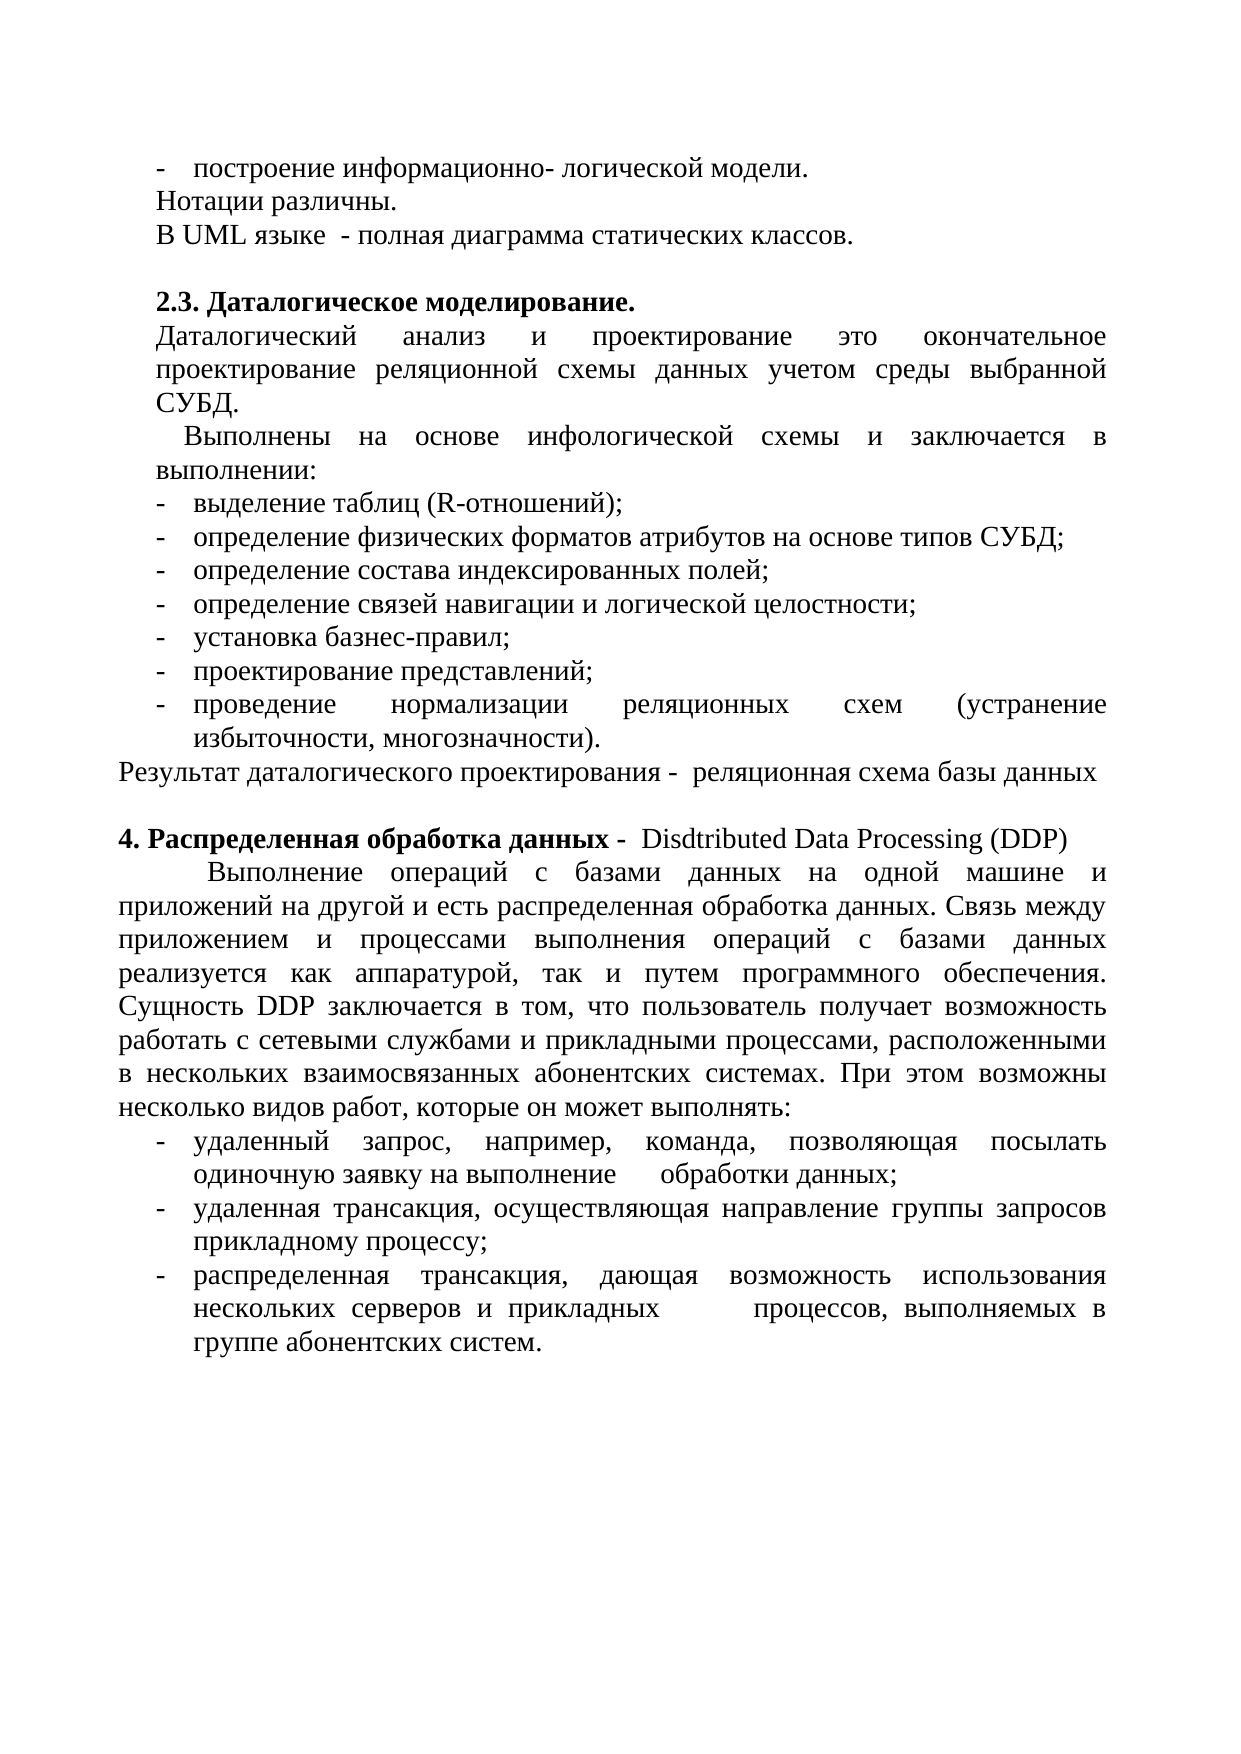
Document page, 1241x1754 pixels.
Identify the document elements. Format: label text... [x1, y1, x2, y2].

text Нотации различны. [156, 183, 1107, 217]
list установка базнес-правил; [156, 619, 1107, 653]
text Даталогический анализ и проектирование это окончательное проектирование реляционной схемы данных учетом среды выбранной СУБД. [156, 318, 1107, 418]
text 2.3. Даталогическое моделирование. [156, 284, 1107, 318]
list удаленная трансакция, осуществляющая направление группы запросов прикладному процессу; [156, 1190, 1107, 1257]
list построение информационно- логической модели. [156, 150, 1107, 183]
list определение физических форматов атрибутов на основе типов СУБД; [156, 519, 1107, 552]
list распределенная трансакция, дающая возможность использования нескольких серверов и прикладных процессов, выполняемых в группе абонентских систем. [156, 1257, 1107, 1357]
text Выполнены на основе инфологической схемы и заключается в выполнении: [156, 418, 1107, 485]
text Выполнение операций с базами данных на одной машине и приложений на другой и есть распределенная обработка данных. Связь между приложением и процессами выполнения операций с базами данных реализуется как аппаратурой, так и путем программного обеспечения. Сущность DDP заключается в том, что пользователь получает возможность работать с сетевыми службами и прикладными процессами, расположенными в нескольких взаимосвязанных абонентских системах. При этом возможны несколько видов работ, которые он может выполнять: [118, 854, 1107, 1123]
list определение связей навигации и логической целостности; [156, 586, 1107, 619]
text Результат даталогического проектирования - реляционная схема базы данных [118, 754, 1107, 787]
list определение состава индексированных полей; [156, 552, 1107, 586]
list проектирование представлений; [156, 653, 1107, 687]
list проведение нормализации реляционных схем (устранение избыточности, многозначности). [156, 687, 1107, 754]
text 4. Распределенная обработка данных - Disdtributed Data Processing (DDP) [118, 821, 1107, 854]
list удаленный запрос, например, команда, позволяющая посылать одиночную заявку на выполнение обработки данных; [156, 1123, 1107, 1190]
text В UML языке - полная диаграмма статических классов. [156, 217, 1107, 251]
list выделение таблиц (R-отношений); [156, 485, 1107, 519]
